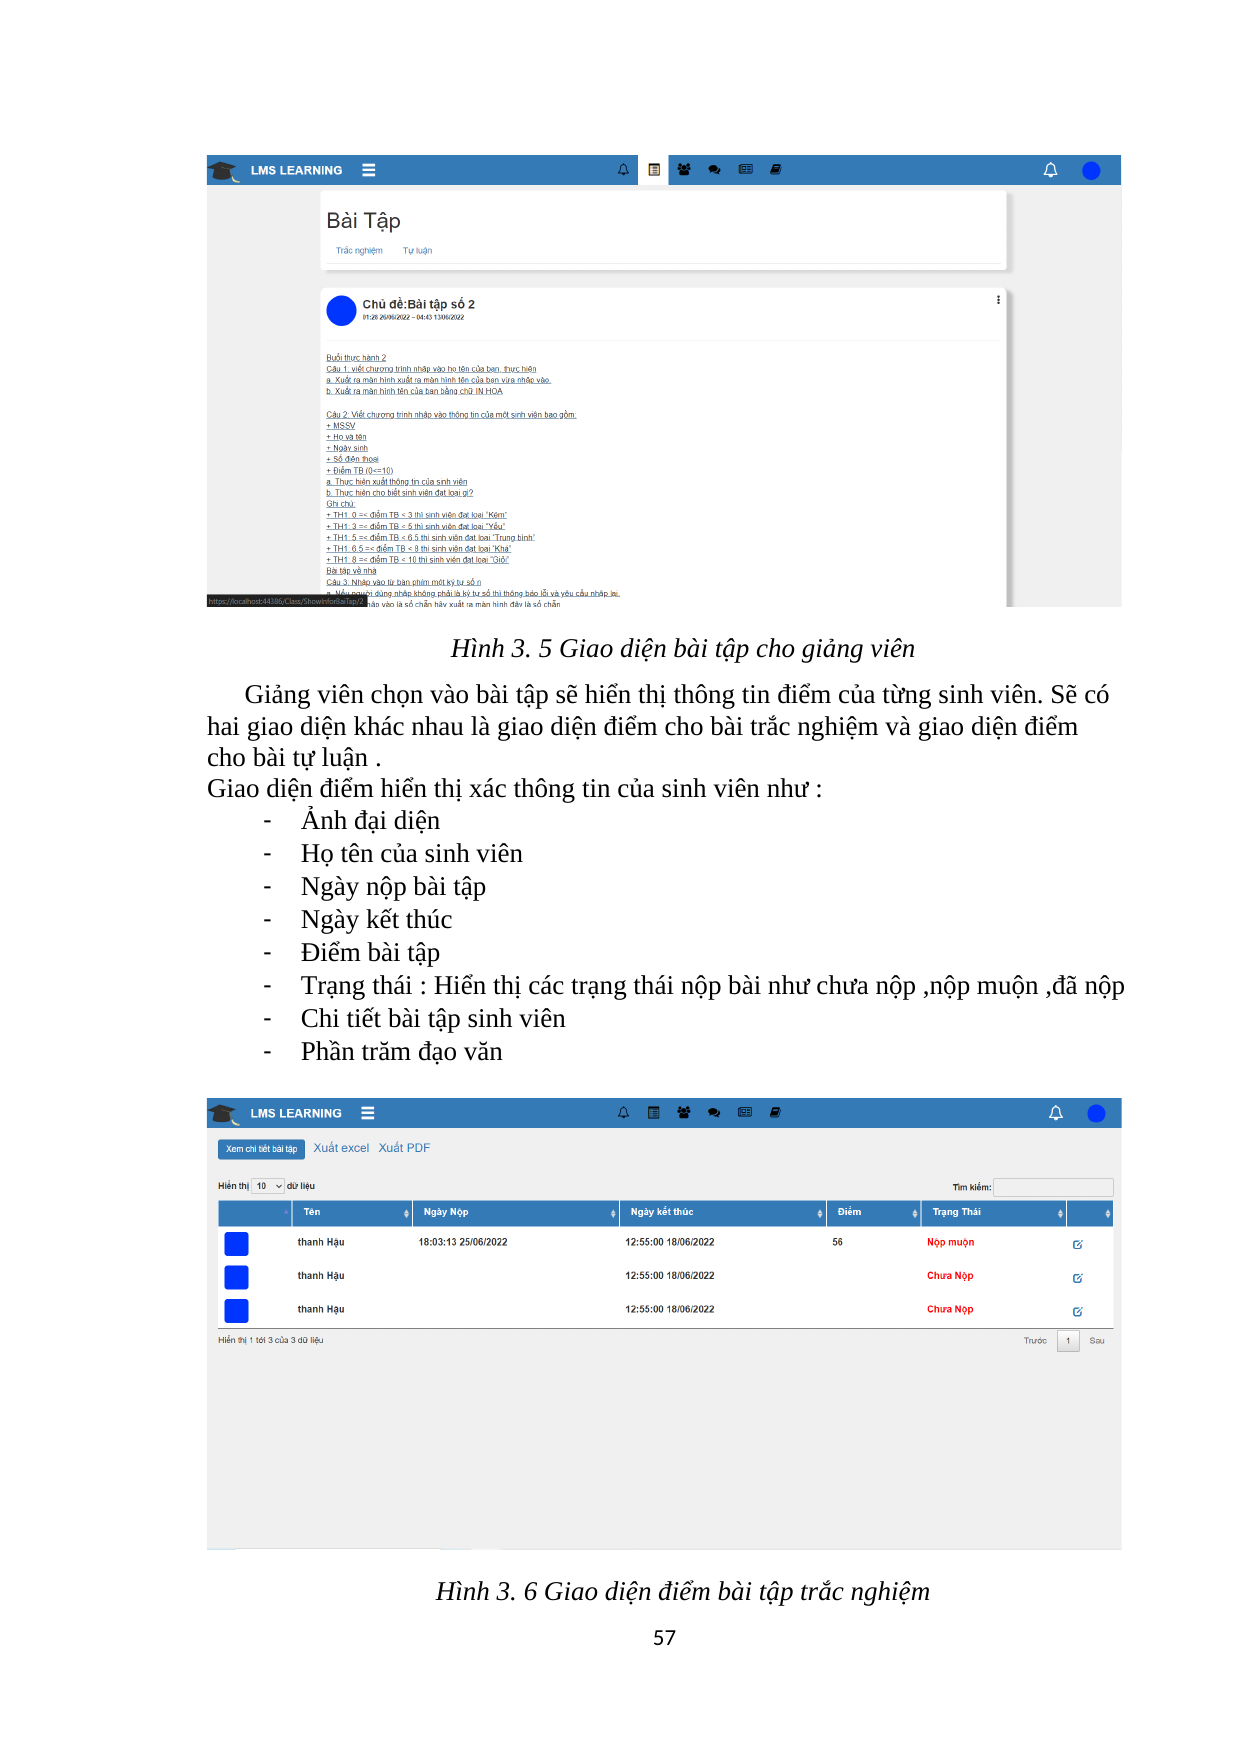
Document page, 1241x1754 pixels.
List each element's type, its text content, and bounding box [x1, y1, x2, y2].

text Giao diện điểm hiển thị xác thông tin của sinh viên như : [207, 772, 1122, 803]
list Ngày kết thúc [263, 902, 1122, 935]
text Hình 3. 5 Giao diện bài tập cho giảng viên [244, 632, 1122, 663]
text Hình 3. 6 Giao diện điểm bài tập trắc nghiệm [244, 1574, 1122, 1606]
list Họ tên của sinh viên [263, 836, 1122, 869]
picture [206, 155, 1122, 607]
text Giảng viên chọn vào bài tập sẽ hiển thị thông tin điểm của từng sinh viên. Sẽ có hai giao diện khác nhau là giao diện điểm cho bài trắc nghiệm và giao diện điểm cho bài tự luận . [207, 679, 1122, 772]
list Chi tiết bài tập sinh viên [263, 1001, 1122, 1034]
list Phần trăm đạo văn [263, 1034, 1122, 1067]
list Ngày nộp bài tập [263, 869, 1122, 902]
list Ảnh đại diện [263, 803, 1122, 836]
picture [206, 1098, 1122, 1550]
list Điểm bài tập [263, 935, 1122, 968]
list Trạng thái : Hiển thị các trạng thái nộp bài như chưa nộp ,nộp muộn ,đã nộp [263, 968, 1172, 1001]
